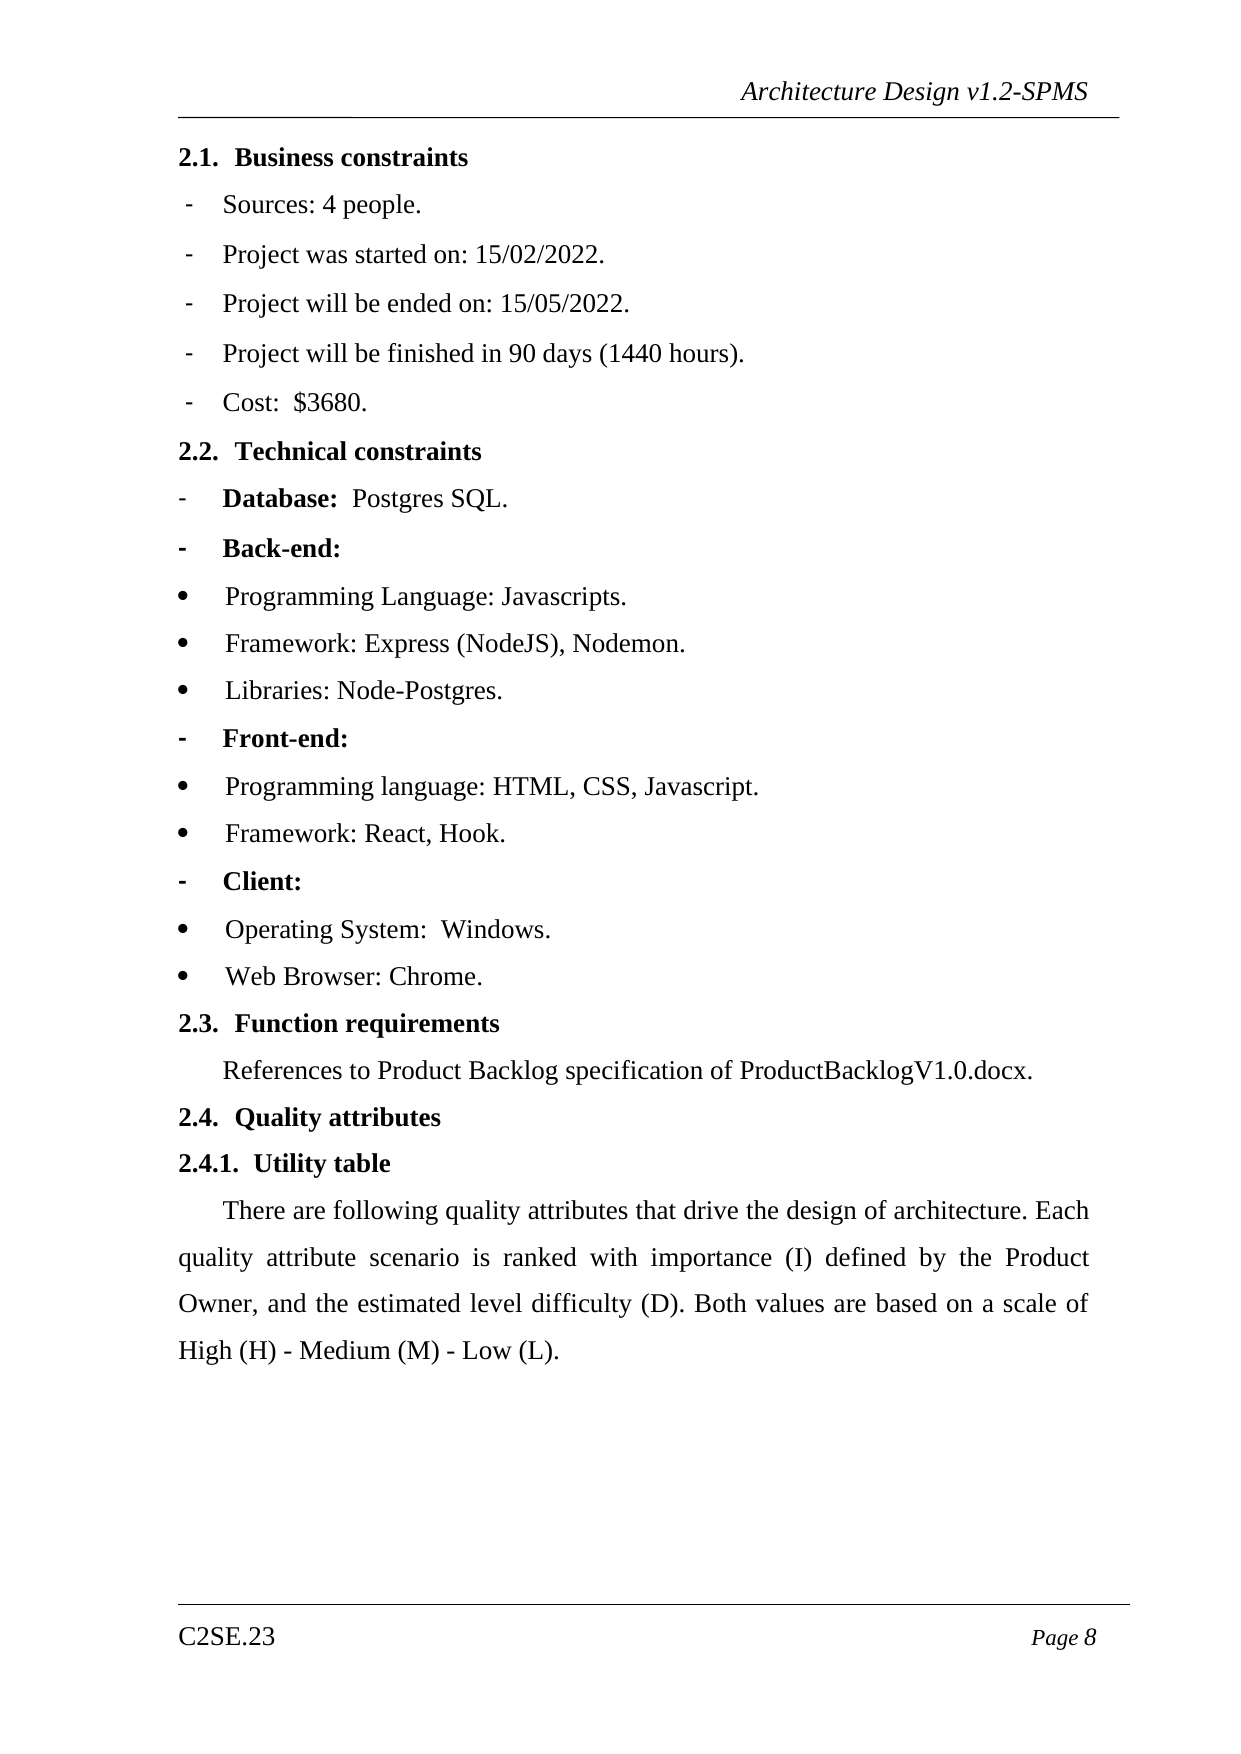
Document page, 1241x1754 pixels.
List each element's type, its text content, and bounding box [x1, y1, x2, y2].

list Back-end: [178, 531, 1090, 564]
list Project will be finished in 90 days (1440 hours). [185, 336, 1090, 369]
list Front-end: [178, 721, 1090, 754]
list Database: Postgres SQL. [178, 481, 1090, 514]
list Sources: 4 people. [185, 187, 1090, 220]
list References to Product Backlog specification of ProductBacklogV1.0.docx. [178, 1054, 1090, 1085]
list Function requirements [178, 1007, 1090, 1038]
list Business constraints [178, 141, 1090, 172]
list Framework: Express (NodeJS), Nodemon. [178, 627, 1090, 658]
list Quality attributes [178, 1101, 1090, 1132]
list Programming Language: Javascripts. [178, 580, 1090, 612]
list Project was started on: 15/02/2022. [185, 237, 1090, 270]
list Framework: React, Hook. [178, 817, 1090, 848]
list Libraries: Node-Postgres. [178, 674, 1090, 705]
list There are following quality attributes that drive the design of architecture. Each quality attribute scenario is ranked with importance (I) defined by the Product Owner, and the estimated level difficulty (D). Both values are based on a scale of High (H) - Medium (M) - Low (L). [178, 1194, 1090, 1365]
list Operating System: Windows. [178, 914, 1090, 945]
list Technical constraints [178, 435, 1090, 466]
list Client: [178, 864, 1090, 897]
list Project will be ended on: 15/05/2022. [185, 286, 1090, 319]
list Programming language: HTML, CSS, Javascript. [178, 770, 1090, 802]
list Web Browser: Chrome. [178, 961, 1090, 992]
list Cost: $3680. [185, 385, 1090, 418]
list Utility table [178, 1147, 1090, 1178]
